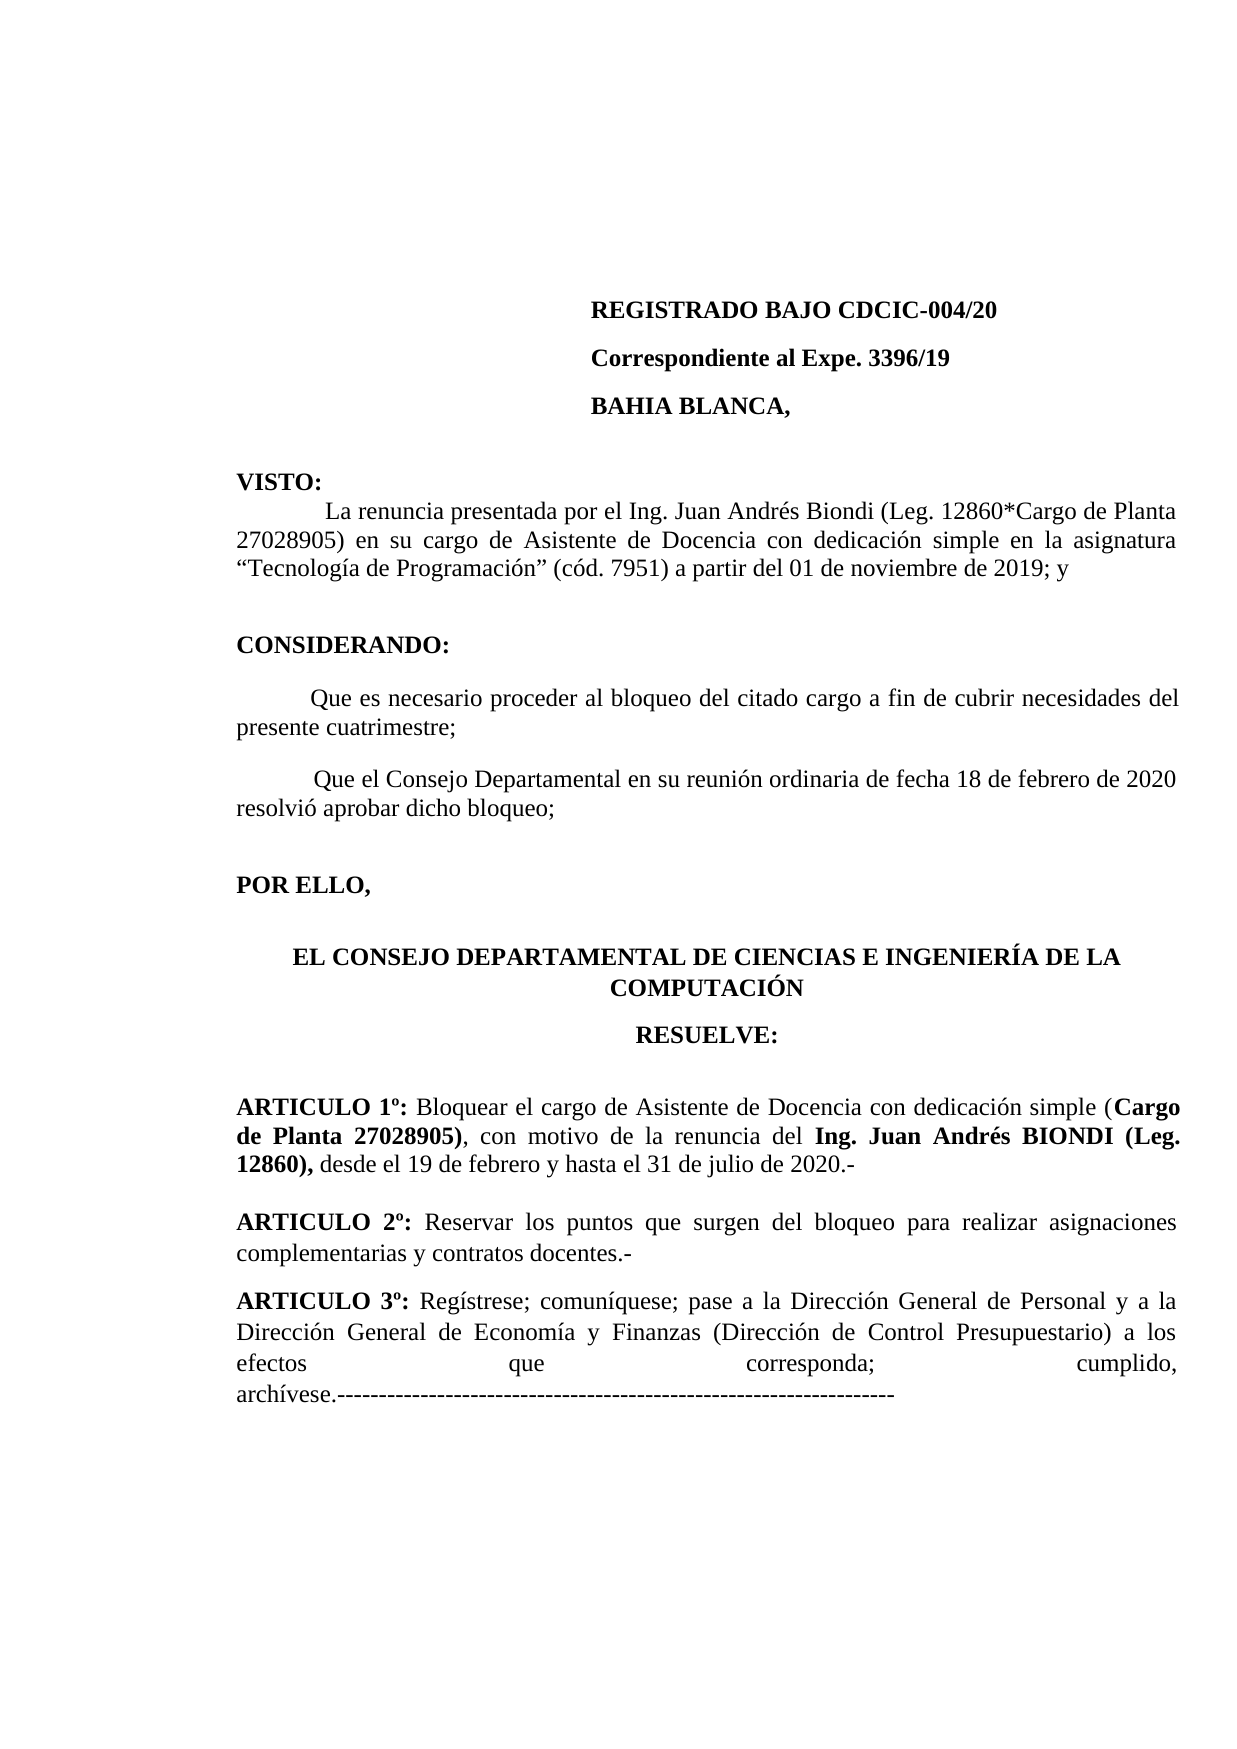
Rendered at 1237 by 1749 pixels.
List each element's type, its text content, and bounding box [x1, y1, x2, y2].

text ARTICULO 3º: Regístrese; comuníquese; pase a la Dirección General de Personal y a la Dirección General de Economía y Finanzas (Dirección de Control Presupuestario) a los efectos que corresponda; cumplido, archívese.------------------------------------------------------------------- [236, 1286, 1177, 1408]
text Que es necesario proceder al bloqueo del citado cargo a fin de cubrir necesidades del presente cuatrimestre; [236, 683, 1180, 741]
text Que el Consejo Departamental en su reunión ordinaria de fecha 18 de febrero de 2020 resolvió aprobar dicho bloqueo; [236, 764, 1177, 822]
text POR ELLO, [236, 870, 1177, 899]
text ARTICULO 2º: Reservar los puntos que surgen del bloqueo para realizar asignaciones complementarias y contratos docentes.- [236, 1207, 1177, 1267]
text RESUELVE: [236, 1020, 1177, 1049]
text EL CONSEJO DEPARTAMENTAL DE CIENCIAS E INGENIERÍA DE LA COMPUTACIÓN [236, 942, 1177, 1001]
text REGISTRADO BAJO CDCIC-004/20 [236, 295, 1177, 324]
text ARTICULO 1º: Bloquear el cargo de Asistente de Docencia con dedicación simple (Cargo de Planta 27028905), con motivo de la renuncia del Ing. Juan Andrés BIONDI (Leg. 12860), desde el 19 de febrero y hasta el 31 de julio de 2020.- [236, 1092, 1180, 1178]
text La renuncia presentada por el Ing. Juan Andrés Biondi (Leg. 12860*Cargo de Planta 27028905) en su cargo de Asistente de Docencia con dedicación simple en la asignatura “Tecnología de Programación” (cód. 7951) a partir del 01 de noviembre de 2019; y [236, 496, 1177, 582]
text CONSIDERANDO: [236, 630, 1177, 659]
text BAHIA BLANCA, [236, 391, 1177, 419]
text Correspondiente al Expe. 3396/19 [236, 343, 1177, 372]
text VISTO: [236, 467, 1177, 496]
